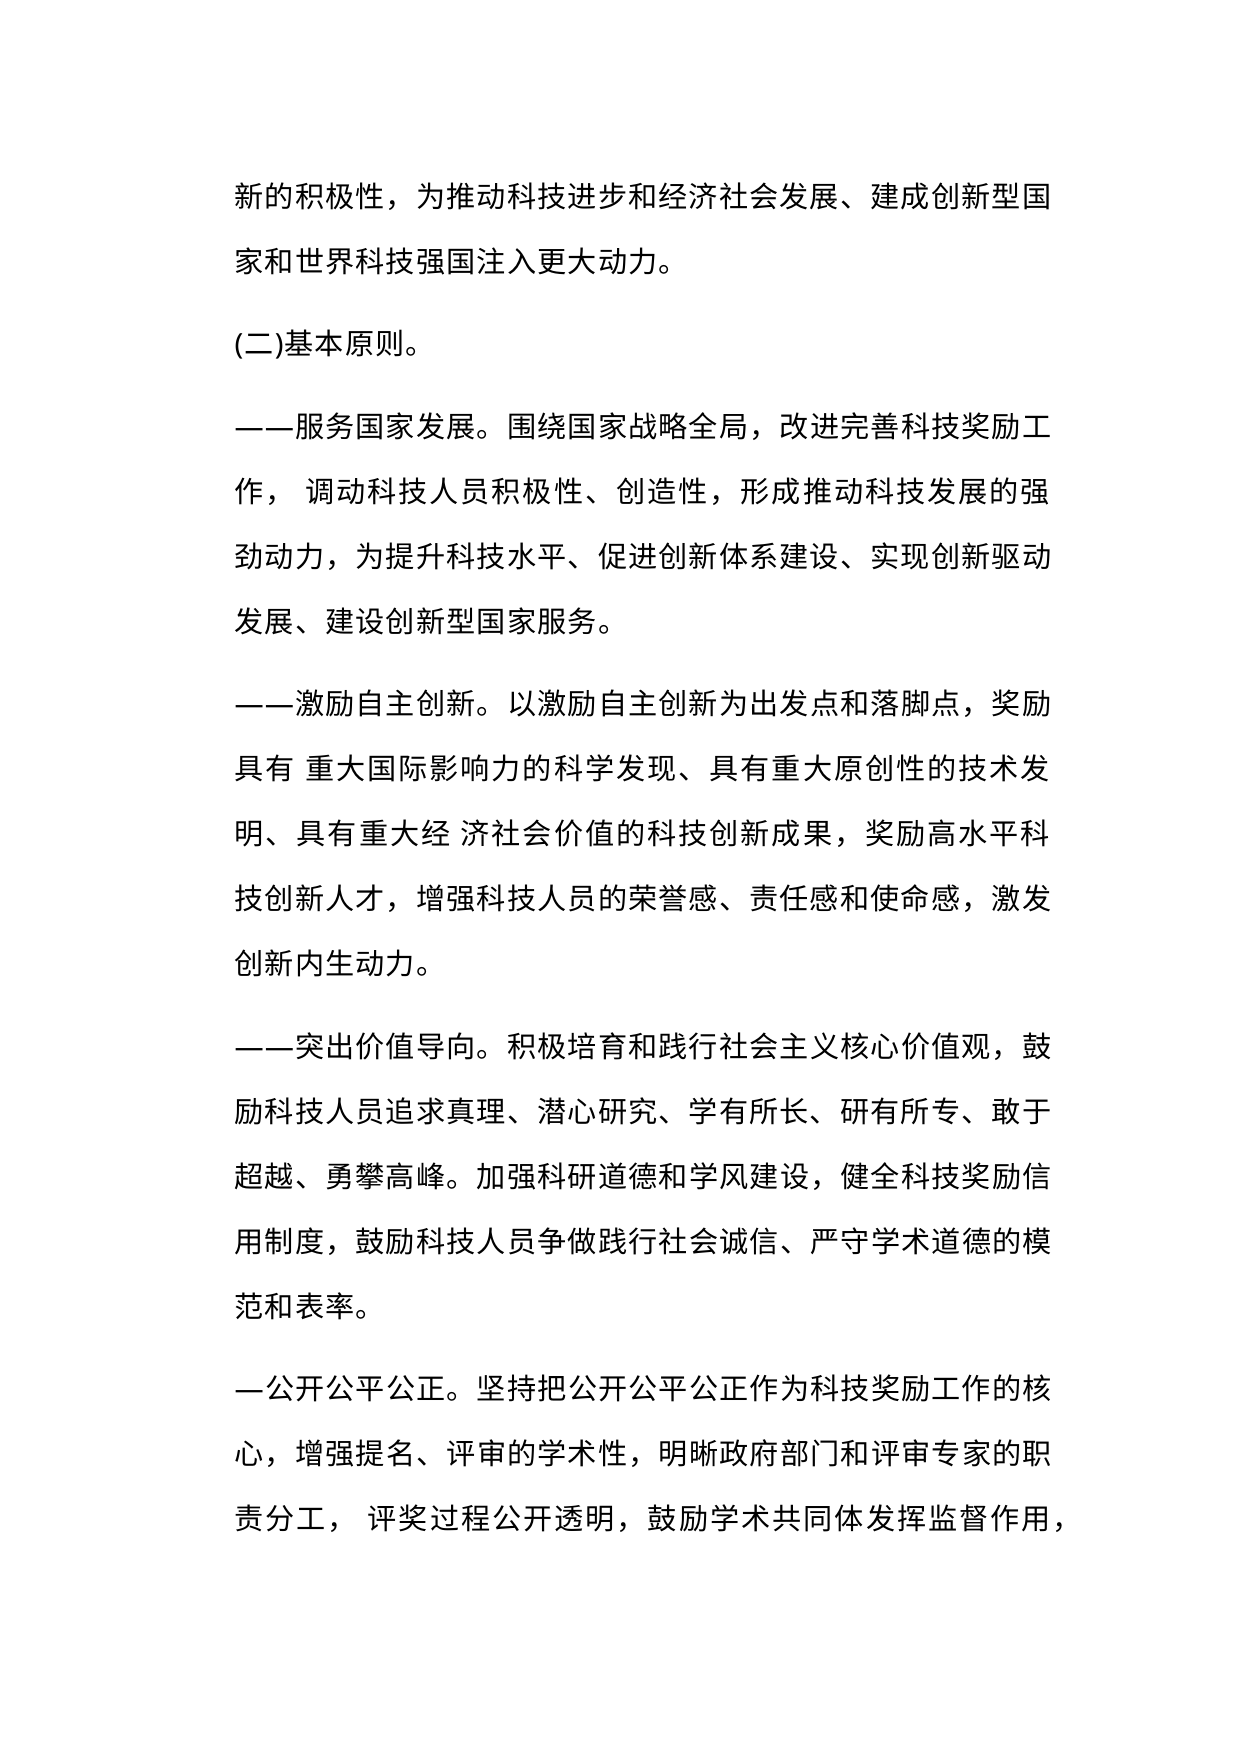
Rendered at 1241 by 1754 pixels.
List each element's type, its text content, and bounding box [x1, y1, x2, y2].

text ——突出价值导向。积极培育和践行社会主义核心价值观，鼓励科技人员追求真理、潜心研究、学有所长、研有所专、敢于超越、勇攀高峰。加强科研道德和学风建设，健全科技奖励信用制度，鼓励科技人员争做践行社会诚信、严守学术道德的模范和表率。 [234, 1012, 1053, 1337]
text ——激励自主创新。以激励自主创新为出发点和落脚点，奖励具有 重大国际影响力的科学发现、具有重大原创性的技术发明、具有重大经 济社会价值的科技创新成果，奖励高水平科技创新人才，增强科技人员的荣誉感、责任感和使命感，激发创新内生动力。 [234, 669, 1053, 994]
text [234, 162, 1053, 292]
text ——服务国家发展。围绕国家战略全局，改进完善科技奖励工作， 调动科技人员积极性、创造性，形成推动科技发展的强劲动力，为提升科技水平、促进创新体系建设、实现创新驱动发展、建设创新型国家服务。 [234, 392, 1053, 652]
text (二)基本原则。 [234, 309, 1053, 374]
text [234, 1354, 1053, 1549]
